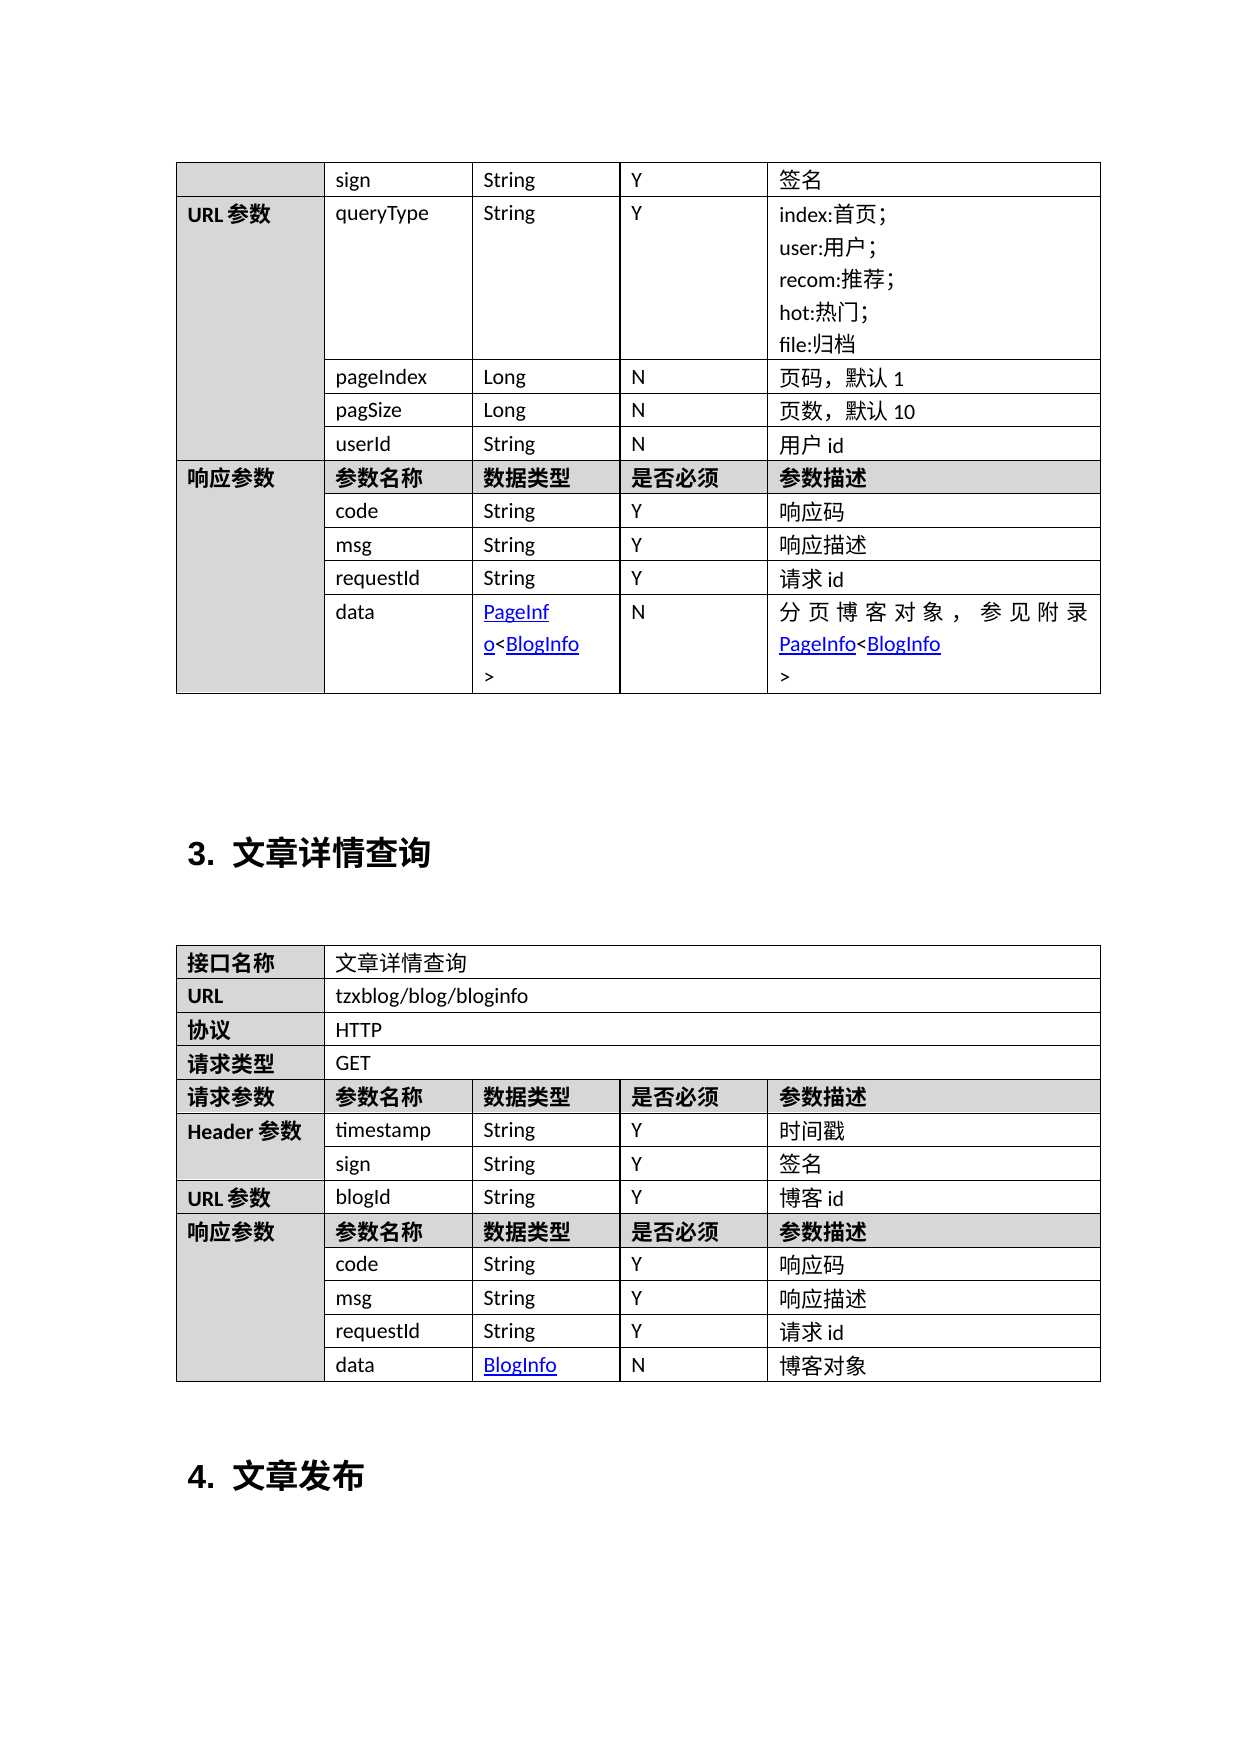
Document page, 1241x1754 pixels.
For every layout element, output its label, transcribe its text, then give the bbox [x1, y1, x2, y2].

table_cell requestId [325, 561, 472, 594]
table_cell timestamp [325, 1114, 472, 1146]
table_cell URL参数 [177, 1181, 324, 1213]
table_cell Y [621, 1114, 767, 1146]
table_cell String [473, 197, 619, 359]
table_cell 响应描述 [768, 528, 1100, 560]
table_cell Y [621, 163, 767, 196]
table_cell 参数名称 [325, 461, 472, 493]
table_cell sign [325, 1147, 472, 1179]
table_cell msg [325, 528, 472, 560]
table_cell String [473, 163, 619, 196]
table_cell String [473, 1248, 619, 1280]
table_cell userId [325, 427, 472, 460]
table_cell String [473, 494, 619, 527]
table_cell 请求参数 [177, 1080, 324, 1112]
table_cell 数据类型 [473, 461, 619, 493]
table_cell pageIndex [325, 360, 472, 393]
table_cell pagSize [325, 394, 472, 426]
table_cell Y [621, 1248, 767, 1280]
table_cell N [621, 595, 767, 692]
table_cell Y [621, 1181, 767, 1213]
table_cell 参数描述 [768, 1080, 1100, 1112]
table_cell 响应描述 [768, 1281, 1100, 1314]
table_cell String [473, 1315, 619, 1347]
subtitle 文章发布 [187, 1441, 1053, 1506]
table_cell 用户id [768, 427, 1100, 460]
table_cell 协议 [177, 1013, 324, 1045]
table_cell N [621, 360, 767, 393]
table_cell data [325, 595, 472, 692]
table_cell String [473, 528, 619, 560]
table_cell 参数描述 [768, 461, 1100, 493]
table_cell String [473, 561, 619, 594]
table_cell 响应参数 [177, 1214, 324, 1381]
table_cell 请求id [768, 561, 1100, 594]
table_cell queryType [325, 197, 472, 359]
table_cell BlogInfo [473, 1348, 619, 1381]
table_cell 是否必须 [621, 1080, 767, 1112]
table_cell PageInfo<BlogInfo > [473, 595, 619, 692]
table_cell 签名 [768, 163, 1100, 196]
table_cell 参数描述 [768, 1214, 1100, 1247]
table_cell String [473, 1181, 619, 1213]
table_cell 请求类型 [177, 1046, 324, 1079]
table_cell Y [621, 1147, 767, 1179]
table_cell N [621, 427, 767, 460]
table_cell 数据类型 [473, 1080, 619, 1112]
table_cell code [325, 494, 472, 527]
table_cell blogId [325, 1181, 472, 1213]
table_cell data [325, 1348, 472, 1381]
table_cell 博客对象 [768, 1348, 1100, 1381]
table_cell 页数，默认10 [768, 394, 1100, 426]
table_cell 响应码 [768, 494, 1100, 527]
table_cell 博客id [768, 1181, 1100, 1213]
table_cell sign [325, 163, 472, 196]
table_cell 签名 [768, 1147, 1100, 1179]
table_cell 是否必须 [621, 1214, 767, 1247]
table_cell Y [621, 197, 767, 359]
table_cell Y [621, 561, 767, 594]
table_cell tzxblog/blog/bloginfo [325, 979, 1100, 1012]
table_cell Y [621, 1315, 767, 1347]
table_cell 是否必须 [621, 461, 767, 493]
table_cell code [325, 1248, 472, 1280]
table_cell 参数名称 [325, 1214, 472, 1247]
table_cell Y [621, 528, 767, 560]
table_cell 请求id [768, 1315, 1100, 1347]
table_cell 数据类型 [473, 1214, 619, 1247]
table_cell GET [325, 1046, 1100, 1079]
table_cell String [473, 427, 619, 460]
table_cell N [621, 394, 767, 426]
table_cell URL参数 [177, 197, 324, 460]
table_cell 页码，默认1 [768, 360, 1100, 393]
table_cell 参数名称 [325, 1080, 472, 1112]
table_cell 分页博客对象，参见附录PageInfo<BlogInfo > [768, 595, 1100, 692]
table_cell String [473, 1281, 619, 1314]
table_header 文章详情查询 [325, 946, 1100, 978]
table_cell Y [621, 494, 767, 527]
table_cell N [621, 1348, 767, 1381]
table_header 接口名称 [177, 946, 324, 978]
table_cell URL [177, 979, 324, 1012]
table_cell String [473, 1147, 619, 1179]
subtitle 文章详情查询 [187, 818, 1053, 883]
table_cell index:首页； user:用户； recom:推荐； hot:热门； file:归档 [768, 197, 1100, 359]
table_cell Long [473, 360, 619, 393]
table_cell 响应参数 [177, 461, 324, 692]
table_cell Header参数 [177, 1114, 324, 1179]
table_cell 响应码 [768, 1248, 1100, 1280]
table_cell msg [325, 1281, 472, 1314]
table_cell requestId [325, 1315, 472, 1347]
table_cell Y [621, 1281, 767, 1314]
table_cell Header参数 [177, 163, 324, 196]
table_cell Long [473, 394, 619, 426]
table_cell String [473, 1114, 619, 1146]
table_cell HTTP [325, 1013, 1100, 1045]
table_cell 时间戳 [768, 1114, 1100, 1146]
